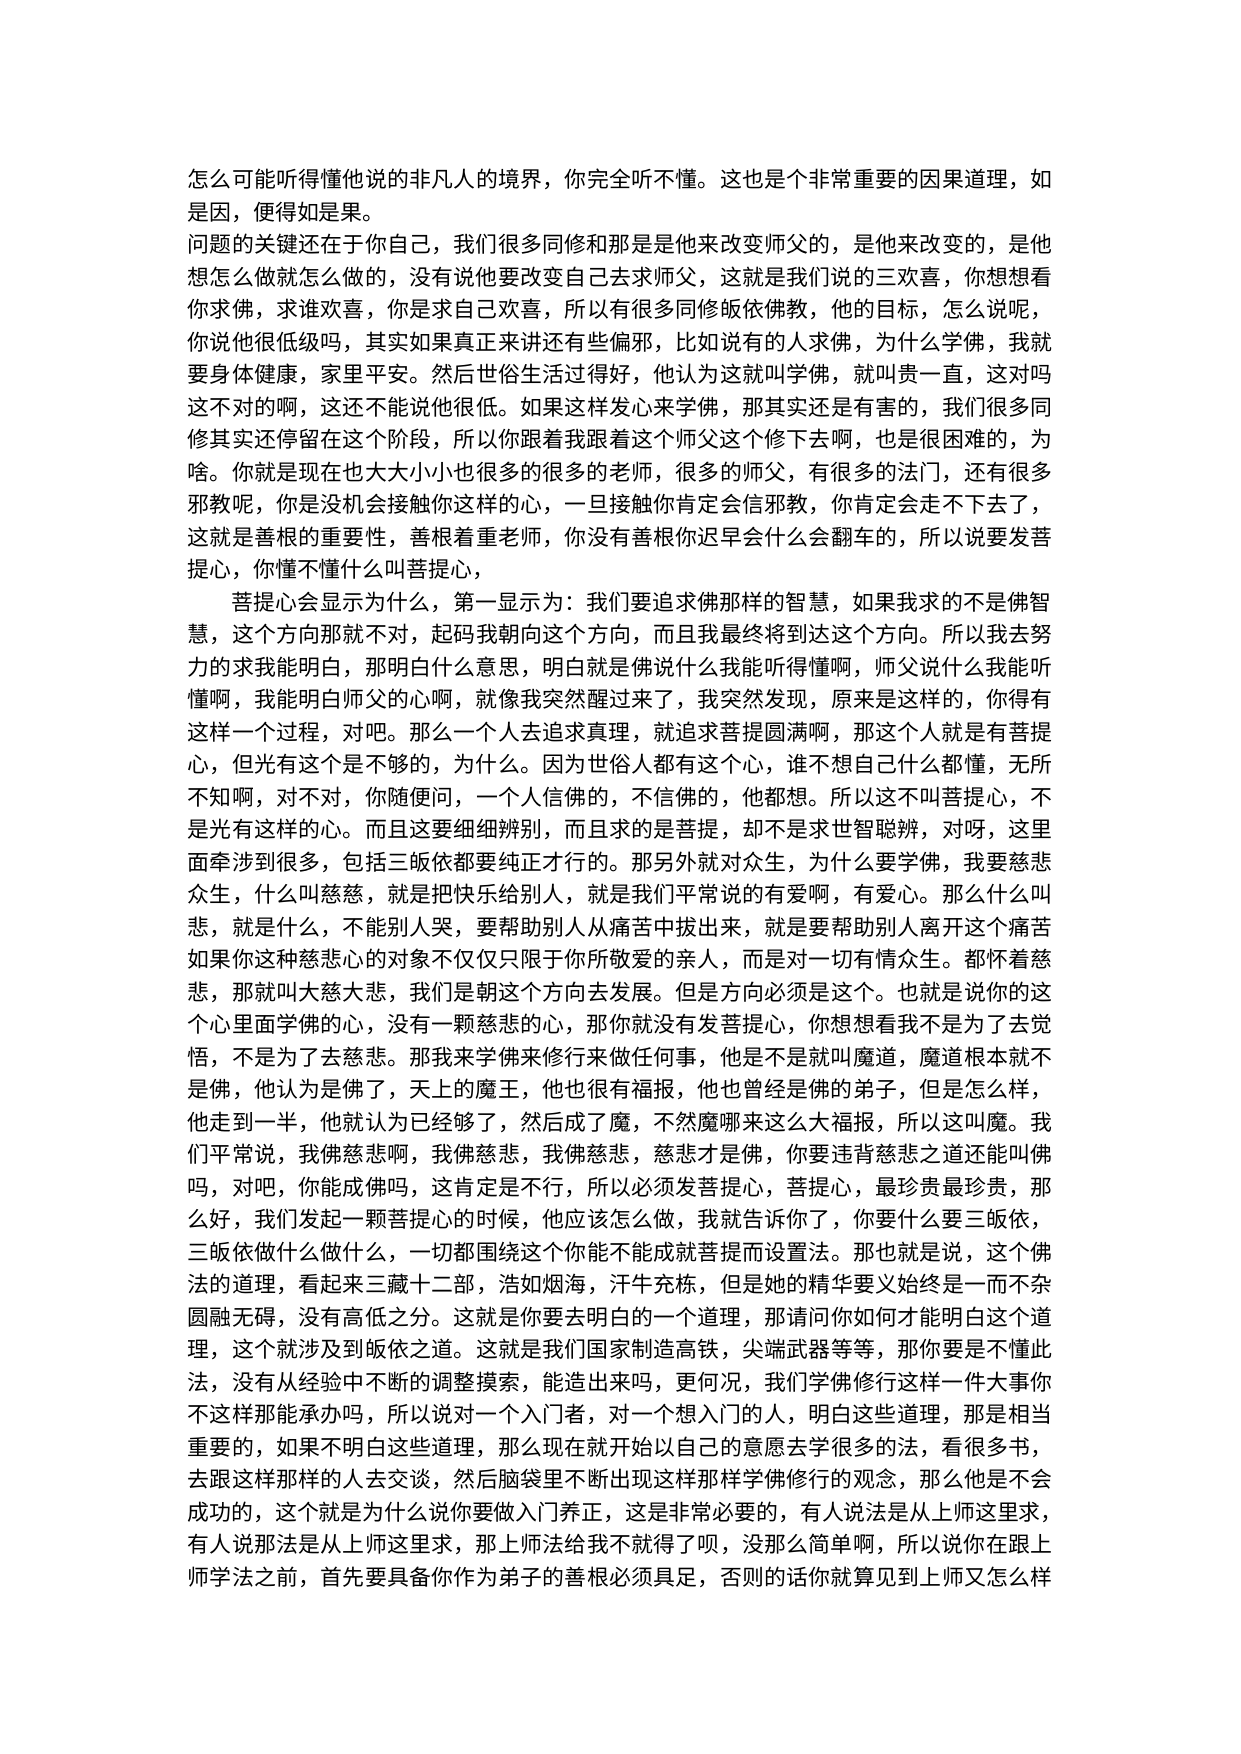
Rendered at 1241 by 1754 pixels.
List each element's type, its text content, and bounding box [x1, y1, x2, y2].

text 问题的关键还在于你自己，我们很多同修和那是是他来改变师父的，是他来改变的，是他想怎么做就怎么做的，没有说他要改变自己去求师父，这就是我们说的三欢喜，你想想看，你求佛，求谁欢喜，你是求自己欢喜，所以有很多同修皈依佛教，他的目标，怎么说呢，你说他很低级吗，其实如果真正来讲还有些偏邪，比如说有的人求佛，为什么学佛，我就要身体健康，家里平安。然后世俗生活过得好，他认为这就叫学佛，就叫贵一直，这对吗，这不对的啊，这还不能说他很低。如果这样发心来学佛，那其实还是有害的，我们很多同修其实还停留在这个阶段，所以你跟着我跟着这个师父这个修下去啊，也是很困难的，为啥。你就是现在也大大小小也很多的很多的老师，很多的师父，有很多的法门，还有很多邪教呢，你是没机会接触你这样的心，一旦接触你肯定会信邪教，你肯定会走不下去了，这就是善根的重要性，善根着重老师，你没有善根你迟早会什么会翻车的，所以说要发菩提心，你懂不懂什么叫菩提心， [187, 227, 1053, 584]
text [187, 162, 1053, 227]
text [187, 1527, 1053, 1592]
text 菩提心会显示为什么，第一显示为：我们要追求佛那样的智慧，如果我求的不是佛智慧，这个方向那就不对，起码我朝向这个方向，而且我最终将到达这个方向。所以我去努力的求我能明白，那明白什么意思，明白就是佛说什么我能听得懂啊，师父说什么我能听懂啊，我能明白师父的心啊，就像我突然醒过来了，我突然发现，原来是这样的，你得有这样一个过程，对吧。那么一个人去追求真理，就追求菩提圆满啊，那这个人就是有菩提心，但光有这个是不够的，为什么。因为世俗人都有这个心，谁不想自己什么都懂，无所不知啊，对不对，你随便问，一个人信佛的，不信佛的，他都想。所以这不叫菩提心，不是光有这样的心。而且这要细细辨别，而且求的是菩提，却不是求世智聪辨，对呀，这里面牵涉到很多，包括三皈依都要纯正才行的。那另外就对众生，为什么要学佛，我要慈悲众生，什么叫慈慈，就是把快乐给别人，就是我们平常说的有爱啊，有爱心。那么什么叫悲，就是什么，不能别人哭，要帮助别人从痛苦中拔出来，就是要帮助别人离开这个痛苦。如果你这种慈悲心的对象不仅仅只限于你所敬爱的亲人，而是对一切有情众生。都怀着慈悲，那就叫大慈大悲，我们是朝这个方向去发展。但是方向必须是这个。也就是说你的这个心里面学佛的心，没有一颗慈悲的心，那你就没有发菩提心，你想想看我不是为了去觉悟，不是为了去慈悲。那我来学佛来修行来做任何事，他是不是就叫魔道，魔道根本就不是佛，他认为是佛了，天上的魔王，他也很有福报，他也曾经是佛的弟子，但是怎么样，他走到一半，他就认为已经够了，然后成了魔，不然魔哪来这么大福报，所以这叫魔。我们平常说，我佛慈悲啊，我佛慈悲，我佛慈悲，慈悲才是佛，你要违背慈悲之道还能叫佛吗，对吧，你能成佛吗，这肯定是不行，所以必须发菩提心，菩提心，最珍贵最珍贵，那么好，我们发起一颗菩提心的时候，他应该怎么做，我就告诉你了，你要什么要三皈依，三皈依做什么做什么，一切都围绕这个你能不能成就菩提而设置法。那也就是说，这个佛法的道理，看起来三藏十二部，浩如烟海，汗牛充栋，但是她的精华要义始终是一而不杂、圆融无碍，没有高低之分。这就是你要去明白的一个道理，那请问你如何才能明白这个道理，这个就涉及到皈依之道。这就是我们国家制造高铁，尖端武器等等，那你要是不懂此法，没有从经验中不断的调整摸索，能造出来吗，更何况，我们学佛修行这样一件大事你不这样那能承办吗，所以说对一个入门者，对一个想入门的人，明白这些道理，那是相当重要的，如果不明白这些道理，那么现在就开始以自己的意愿去学很多的法，看很多书，去跟这样那样的人去交谈，然后脑袋里不断出现这样那样学佛修行的观念，那么他是不会成功的，这个就是为什么说你要做入门养正，这是非常必要的，有人说法是从上师这里求， [187, 584, 1053, 1527]
